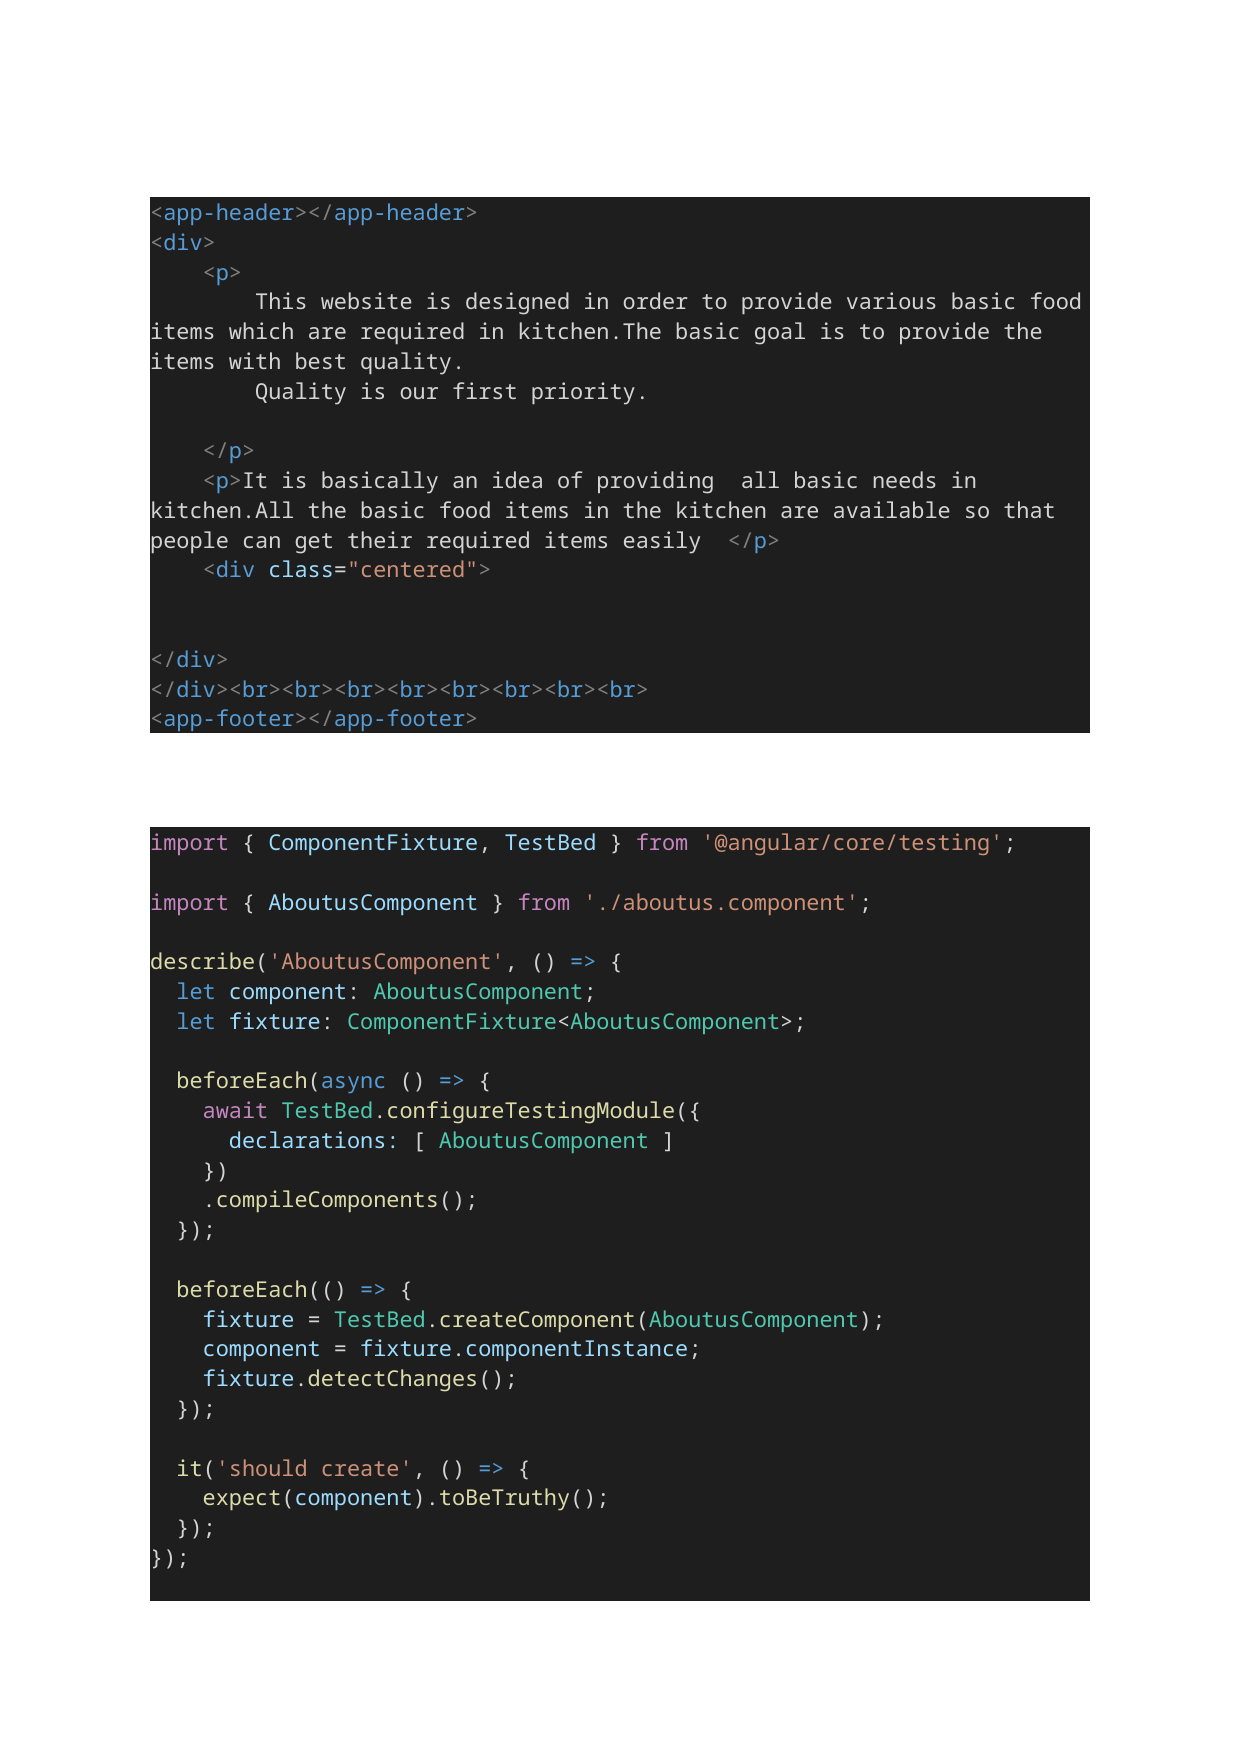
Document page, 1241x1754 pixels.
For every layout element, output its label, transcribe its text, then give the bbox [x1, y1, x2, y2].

text <div> [150, 227, 1090, 256]
text fixture = TestBed.createComponent(AboutusComponent); [150, 1303, 1090, 1333]
text <app-footer></app-footer> [150, 703, 1090, 733]
text expect(component).toBeTruthy(); [150, 1482, 1090, 1512]
text let fixture: ComponentFixture<AboutusComponent>; [150, 1006, 1090, 1035]
text }); [150, 1214, 1090, 1244]
text <app-header></app-header> [150, 197, 1090, 227]
text </div><br><br><br><br><br><br><br><br> [150, 673, 1090, 703]
text Quality is our first priority. [150, 376, 1090, 405]
text import { AboutusComponent } from './aboutus.component'; [150, 886, 1090, 916]
text }) [150, 1154, 1090, 1184]
text <p>It is basically an idea of providing all basic needs in kitchen.All the basic food items in the kitchen are available so that people can get their required items easily </p> [150, 465, 1090, 554]
text </div> [150, 644, 1090, 673]
text component = fixture.componentInstance; [150, 1333, 1090, 1363]
text }); [150, 1542, 1090, 1572]
text <div class="centered"> [150, 554, 1090, 584]
text .compileComponents(); [150, 1184, 1090, 1214]
text declarations: [ AboutusComponent ] [150, 1125, 1090, 1154]
text <p> [150, 256, 1090, 286]
text it('should create', () => { [150, 1452, 1090, 1482]
text beforeEach(() => { [150, 1274, 1090, 1303]
text </p> [150, 435, 1090, 465]
text describe('AboutusComponent', () => { [150, 946, 1090, 976]
text fixture.detectChanges(); [150, 1363, 1090, 1393]
text }); [150, 1393, 1090, 1423]
text }); [150, 1512, 1090, 1542]
text let component: AboutusComponent; [150, 976, 1090, 1006]
text import { ComponentFixture, TestBed } from '@angular/core/testing'; [150, 827, 1090, 857]
text This website is designed in order to provide various basic food items which are required in kitchen.The basic goal is to provide the items with best quality. [150, 286, 1090, 376]
text beforeEach(async () => { [150, 1065, 1090, 1095]
text await TestBed.configureTestingModule({ [150, 1095, 1090, 1125]
